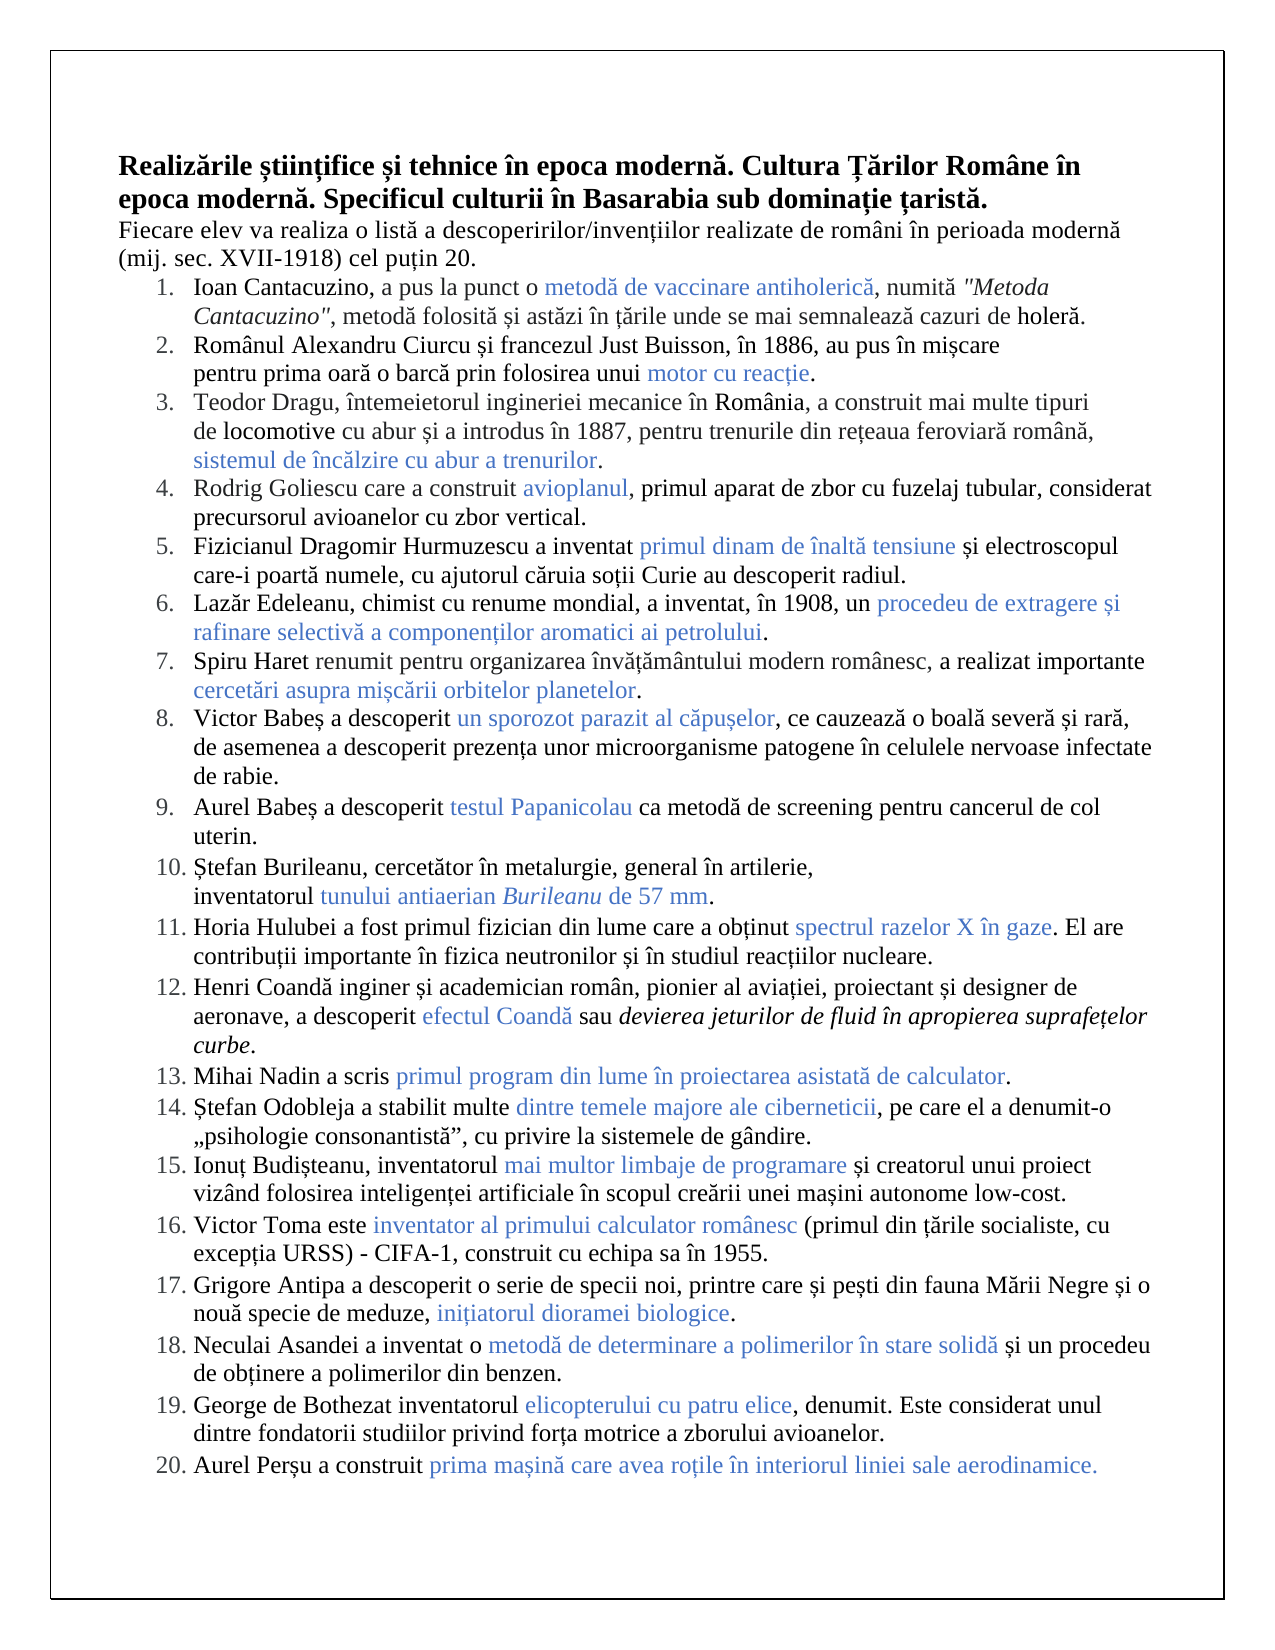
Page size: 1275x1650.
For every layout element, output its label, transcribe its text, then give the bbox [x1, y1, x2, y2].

list Grigore Antipa a descoperit o serie de specii noi, printre care și pești din fauna Mării Negre și o nouă specie de meduze, inițiatorul dioramei biologice. [156, 1270, 1156, 1327]
list Victor Toma este inventator al primului calculator românesc (primul din țările socialiste, cu excepția URSS) - CIFA-1, construit cu echipa sa în 1955. [156, 1210, 1156, 1267]
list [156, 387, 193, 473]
list Mihai Nadin a scris primul program din lume în proiectarea asistată de calculator. [156, 1061, 1156, 1090]
list Victor Babeș a descoperit un sporozot parazit al căpușelor, ce cauzează o boală severă și rară, de asemenea a descoperit prezența unor microorganisme patogene în celulele nervoase infectate de rabie. [156, 703, 1156, 790]
list Rodrig Goliescu care a construit avioplanul, primul aparat de zbor cu fuzelaj tubular, considerat precursorul avioanelor cu zbor vertical. [156, 473, 1156, 531]
list Lazăr Edeleanu, chimist cu renume mondial, a inventat, în 1908, un procedeu de extragere și rafinare selectivă a componenților aromatici ai petrolului. [156, 588, 1156, 646]
list Aurel Babeș a descoperit testul Papanicolau ca metodă de screening pentru cancerul de col uterin. [156, 792, 1156, 850]
list Ștefan Burileanu, cercetător în metalurgie, general în artilerie, inventatorul tunului antiaerian Burileanu de 57 mm. [156, 852, 1156, 910]
list Teodor Dragu, întemeietorul ingineriei mecanice în România, a construit mai multe tipuri de locomotive cu abur și a introdus în 1887, pentru trenurile din rețeaua feroviară română, sistemul de încălzire cu abur a trenurilor. [603, 387, 1156, 473]
list Ioan Cantacuzino, a pus la punct o metodă de vaccinare antiholerică, numită "Metoda Cantacuzino", metodă folosită și astăzi în țările unde se mai semnalează cazuri de holeră. [156, 272, 381, 330]
list Neculai Asandei a inventat o metodă de determinare a polimerilor în stare solidă și un procedeu de obținere a polimerilor din benzen. [156, 1330, 1156, 1387]
list Aurel Perșu a construit prima mașină care avea roțile în interiorul liniei sale aerodinamice. [156, 1450, 1156, 1478]
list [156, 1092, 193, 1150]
list Henri Coandă inginer și academician român, pionier al aviației, proiectant și designer de aeronave, a descoperit efectul Coandă sau devierea jeturilor de fluid în apropierea suprafețelor curbe. [156, 972, 1156, 1058]
list Horia Hulubei a fost primul fizician din lume care a obținut spectrul razelor X în gaze. El are contribuții importante în fizica neutronilor și în studiul reacțiilor nucleare. [156, 912, 1156, 970]
list Ștefan Odobleja a stabilit multe dintre temele majore ale ciberneticii, pe care el a denumit-o „psihologie consonantistă”, cu privire la sistemele de gândire. [812, 1092, 1156, 1150]
list Ionuț Budișteanu, inventatorul mai multor limbaje de programare și creatorul unui proiect vizând folosirea inteligenței artificiale în scopul creării unei mașini autonome low-cost. [156, 1150, 1156, 1207]
text Realizările științifice și tehnice în epoca modernă. Cultura Țărilor Române în epoca modernă. Specificul culturii în Basarabia sub dominație țaristă. [118, 148, 1156, 215]
list Fizicianul Dragomir Hurmuzescu a inventat primul dinam de înaltă tensiune și electroscopul care-i poartă numele, cu ajutorul căruia soții Curie au descoperit radiul. [156, 531, 1156, 588]
list Românul Alexandru Ciurcu și francezul Just Buisson, în 1886, au pus în mișcare pentru prima oară o barcă prin folosirea unui motor cu reacție. [156, 330, 1156, 387]
text Fiecare elev va realiza o listă a descoperirilor/invențiilor realizate de români în perioada modernă (mij. sec. XVII-1918) cel puțin 20. [118, 215, 1156, 272]
list Spiru Haret renumit pentru organizarea învățământului modern românesc, a realizat importante cercetări asupra mișcării orbitelor planetelor. [156, 646, 1156, 703]
list George de Bothezat inventatorul elicopterului cu patru elice, denumit. Este considerat unul dintre fondatorii studiilor privind forța motrice a zborului avioanelor. [156, 1390, 1156, 1447]
